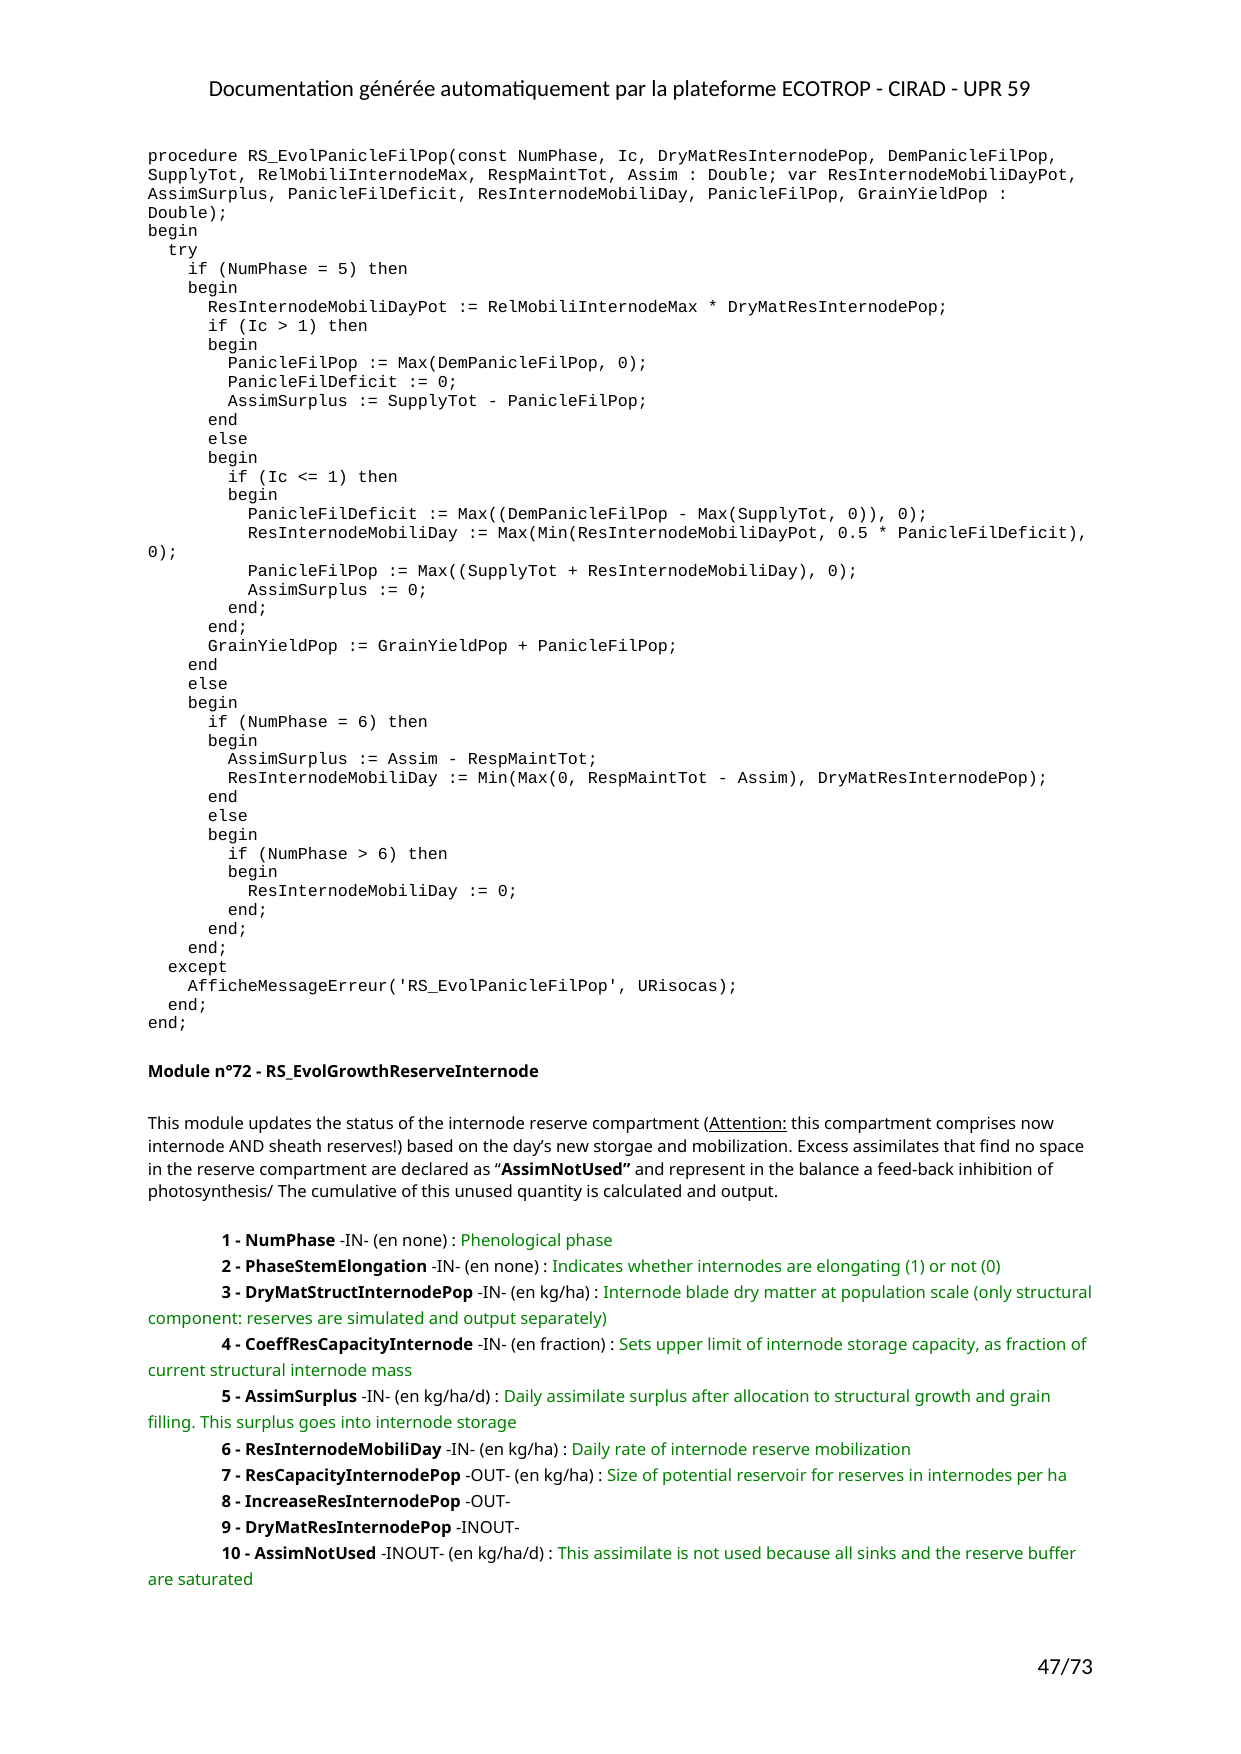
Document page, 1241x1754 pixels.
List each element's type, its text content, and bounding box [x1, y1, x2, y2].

text end [148, 789, 1093, 807]
text PanicleFilPop := Max(DemPanicleFilPop, 0); [148, 355, 1093, 374]
text 8 - IncreaseResInternodePop -OUT- [148, 1489, 1093, 1512]
text else [148, 676, 1093, 694]
text if (NumPhase = 5) then [148, 261, 1093, 279]
text except [148, 958, 1093, 977]
text if (Ic <= 1) then [148, 468, 1093, 487]
text GrainYieldPop := GrainYieldPop + PanicleFilPop; [148, 638, 1093, 657]
text if (Ic > 1) then [148, 317, 1093, 336]
text ResInternodeMobiliDay := 0; [148, 883, 1093, 902]
text ResInternodeMobiliDay := Max(Min(ResInternodeMobiliDayPot, 0.5 * PanicleFilDeficit), 0); [148, 525, 1093, 562]
text 3 - DryMatStructInternodePop -IN- (en kg/ha) : Internode blade dry matter at population scale (only structural component: reserves are simulated and output separately) [148, 1281, 1093, 1329]
text end; [148, 902, 1093, 921]
text PanicleFilPop := Max((SupplyTot + ResInternodeMobiliDay), 0); [148, 562, 1093, 581]
text 2 - PhaseStemElongation -IN- (en none) : Indicates whether internodes are elongating (1) or not (0) [148, 1255, 1093, 1277]
text begin [148, 279, 1093, 298]
text PanicleFilDeficit := Max((DemPanicleFilPop - Max(SupplyTot, 0)), 0); [148, 506, 1093, 525]
text begin [148, 864, 1093, 883]
text begin [148, 487, 1093, 506]
text begin [148, 223, 1093, 242]
text 4 - CoeffResCapacityInternode -IN- (en fraction) : Sets upper limit of internode storage capacity, as fraction of current structural internode mass [148, 1333, 1093, 1382]
text else [148, 430, 1093, 449]
text 9 - DryMatResInternodePop -INOUT- [148, 1515, 1093, 1538]
text end; [148, 921, 1093, 939]
text if (NumPhase > 6) then [148, 845, 1093, 864]
text Module n°72 - RS_EvolGrowthReserveInternode [148, 1060, 1093, 1082]
text 10 - AssimNotUsed -INOUT- (en kg/ha/d) : This assimilate is not used because all sinks and the reserve buffer are saturated [148, 1541, 1093, 1590]
text begin [148, 732, 1093, 751]
text PanicleFilDeficit := 0; [148, 374, 1093, 393]
text end; [148, 996, 1093, 1015]
text 1 - NumPhase -IN- (en none) : Phenological phase [148, 1229, 1093, 1251]
text begin [148, 336, 1093, 355]
text try [148, 242, 1093, 261]
text end; [148, 939, 1093, 958]
text AssimSurplus := Assim - RespMaintTot; [148, 751, 1093, 770]
text AfficheMessageErreur('RS_EvolPanicleFilPop', URisocas); [148, 977, 1093, 996]
text end; [148, 600, 1093, 619]
text begin [148, 449, 1093, 468]
text AssimSurplus := 0; [148, 581, 1093, 600]
text AssimSurplus := SupplyTot - PanicleFilPop; [148, 393, 1093, 412]
text else [148, 807, 1093, 826]
text end; [148, 619, 1093, 638]
text 7 - ResCapacityInternodePop -OUT- (en kg/ha) : Size of potential reservoir for reserves in internodes per ha [148, 1463, 1093, 1486]
text if (NumPhase = 6) then [148, 713, 1093, 732]
text 5 - AssimSurplus -IN- (en kg/ha/d) : Daily assimilate surplus after allocation to structural growth and grain filling. This surplus goes into internode storage [148, 1385, 1093, 1434]
text This module updates the status of the internode reserve compartment (Attention: this compartment comprises now internode AND sheath reserves!) based on the day’s new storgae and mobilization. Excess assimilates that find no space in the reserve compartment are declared as “AssimNotUsed” and represent in the balance a feed-back inhibition of photosynthesis/ The cumulative of this unused quantity is calculated and output. [148, 1112, 1093, 1203]
text end; [148, 1015, 1093, 1034]
text 6 - ResInternodeMobiliDay -IN- (en kg/ha) : Daily rate of internode reserve mobilization [148, 1437, 1093, 1460]
text ResInternodeMobiliDayPot := RelMobiliInternodeMax * DryMatResInternodePop; [148, 298, 1093, 317]
text begin [148, 694, 1093, 713]
text ResInternodeMobiliDay := Min(Max(0, RespMaintTot - Assim), DryMatResInternodePop); [148, 770, 1093, 789]
text begin [148, 826, 1093, 845]
text end [148, 657, 1093, 676]
text end [148, 412, 1093, 430]
text procedure RS_EvolPanicleFilPop(const NumPhase, Ic, DryMatResInternodePop, DemPanicleFilPop, SupplyTot, RelMobiliInternodeMax, RespMaintTot, Assim : Double; var ResInternodeMobiliDayPot, AssimSurplus, PanicleFilDeficit, ResInternodeMobiliDay, PanicleFilPop, GrainYieldPop : Double); [148, 148, 1093, 223]
